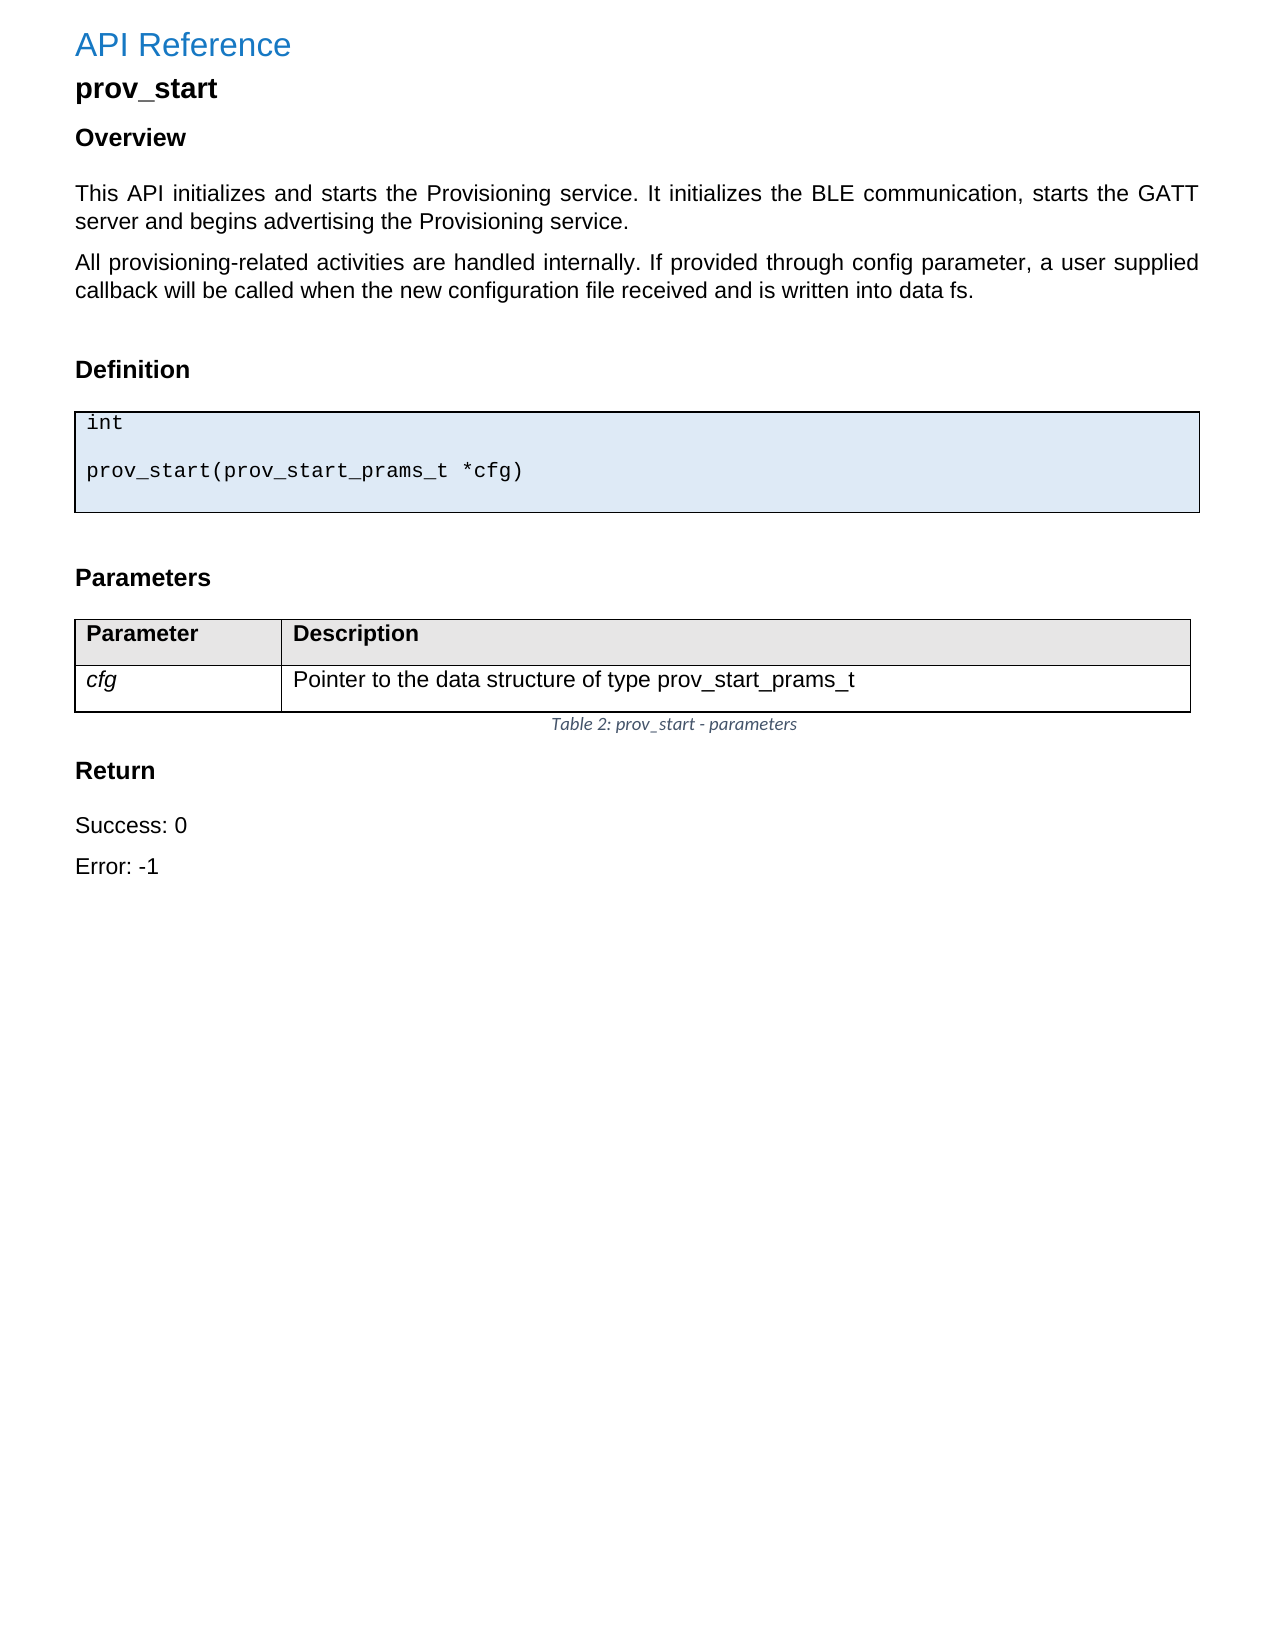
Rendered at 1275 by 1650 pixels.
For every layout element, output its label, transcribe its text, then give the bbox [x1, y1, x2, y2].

subtitle Return [75, 756, 1200, 785]
text All provisioning-related activities are handled internally. If provided through config parameter, a user supplied callback will be called when the new configuration file received and is written into data fs. [75, 249, 1200, 304]
text This API initializes and starts the Provisioning service. It initializes the BLE communication, starts the GATT server and begins advertising the Provisioning service. [75, 179, 1200, 234]
subtitle Overview [75, 123, 1200, 152]
subtitle API Reference [75, 25, 1200, 63]
text Error: -1 [75, 853, 1200, 879]
table_header Description [282, 620, 1190, 665]
table_header Parameter [76, 620, 281, 665]
table_cell Pointer to the data structure of type prov_start_prams_t [282, 666, 1190, 711]
table_cell cfg [76, 666, 281, 711]
subtitle Definition [75, 355, 1200, 384]
table_header int prov_start(prov_start_prams_t *cfg) [76, 413, 1199, 512]
subtitle prov_start [75, 71, 1200, 104]
subtitle Parameters [75, 563, 1200, 591]
text Success: 0 [75, 812, 1200, 838]
